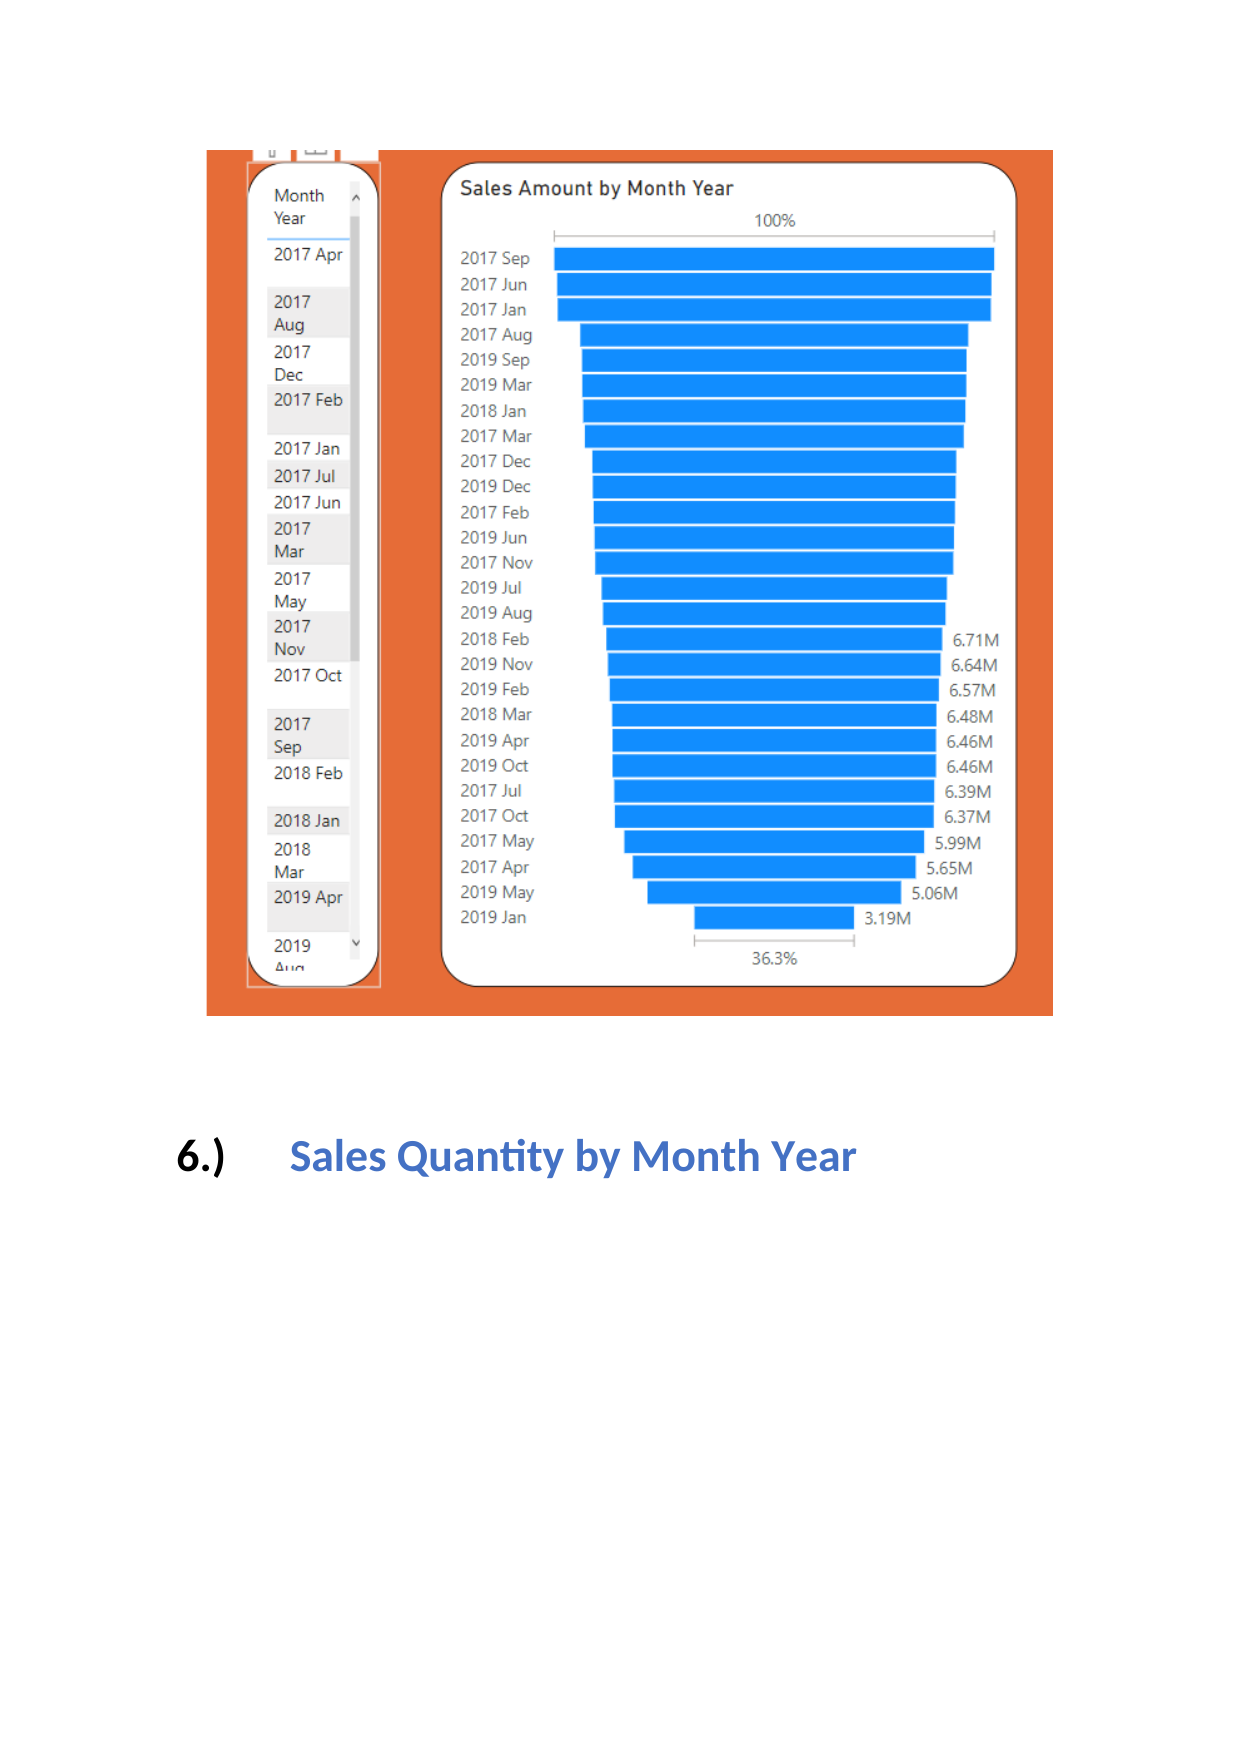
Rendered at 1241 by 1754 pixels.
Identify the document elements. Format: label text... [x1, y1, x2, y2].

picture [206, 150, 1053, 1016]
list Sales Quantity by Month Year [176, 1127, 1196, 1183]
